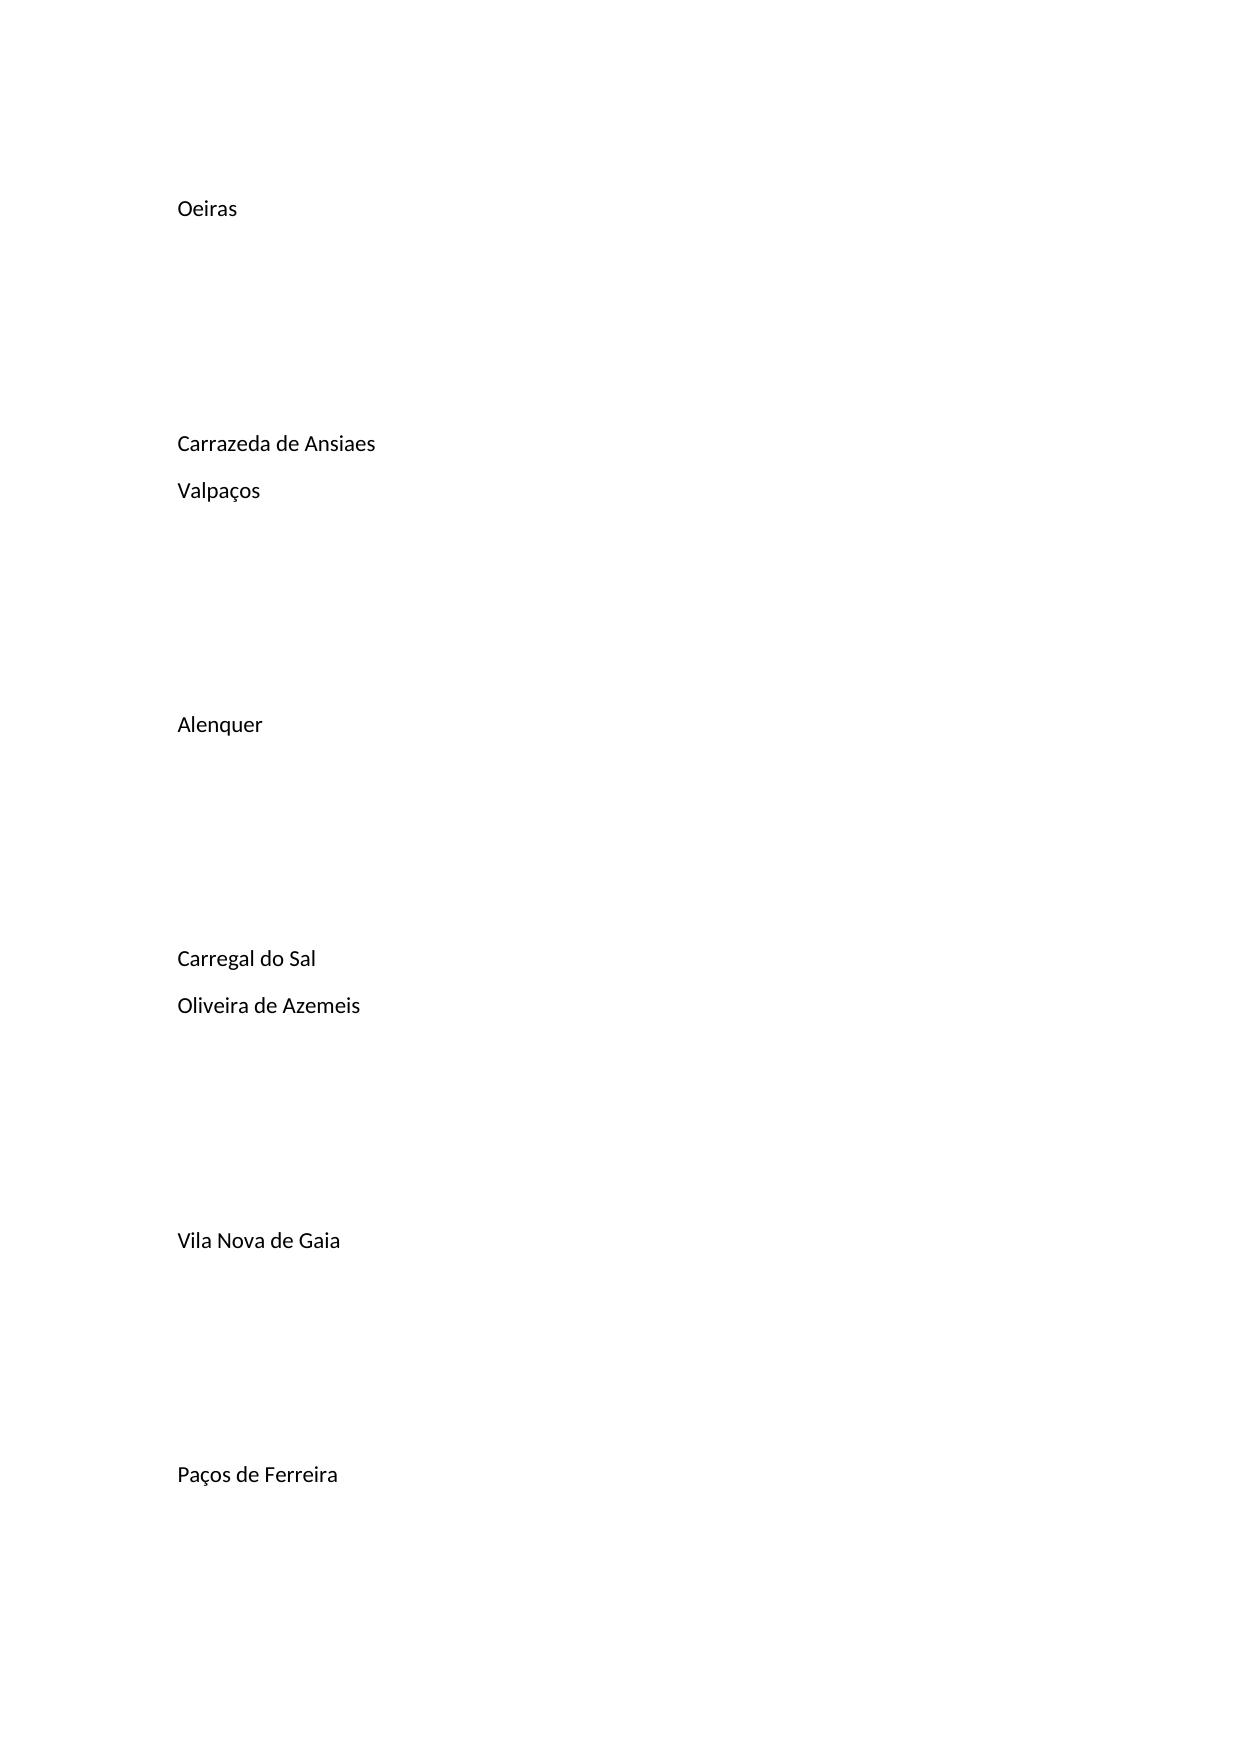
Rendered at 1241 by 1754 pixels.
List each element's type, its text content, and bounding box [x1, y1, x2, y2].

text Carregal do Sal [177, 944, 1063, 972]
text Oliveira de Azemeis [177, 991, 1063, 1019]
text Oeiras [177, 194, 1063, 222]
text Valpaços [177, 476, 1063, 504]
text Vila Nova de Gaia [177, 1226, 1063, 1254]
text Alenquer [177, 710, 1063, 738]
text Carrazeda de Ansiaes [177, 429, 1063, 457]
text Paços de Ferreira [177, 1460, 1063, 1488]
